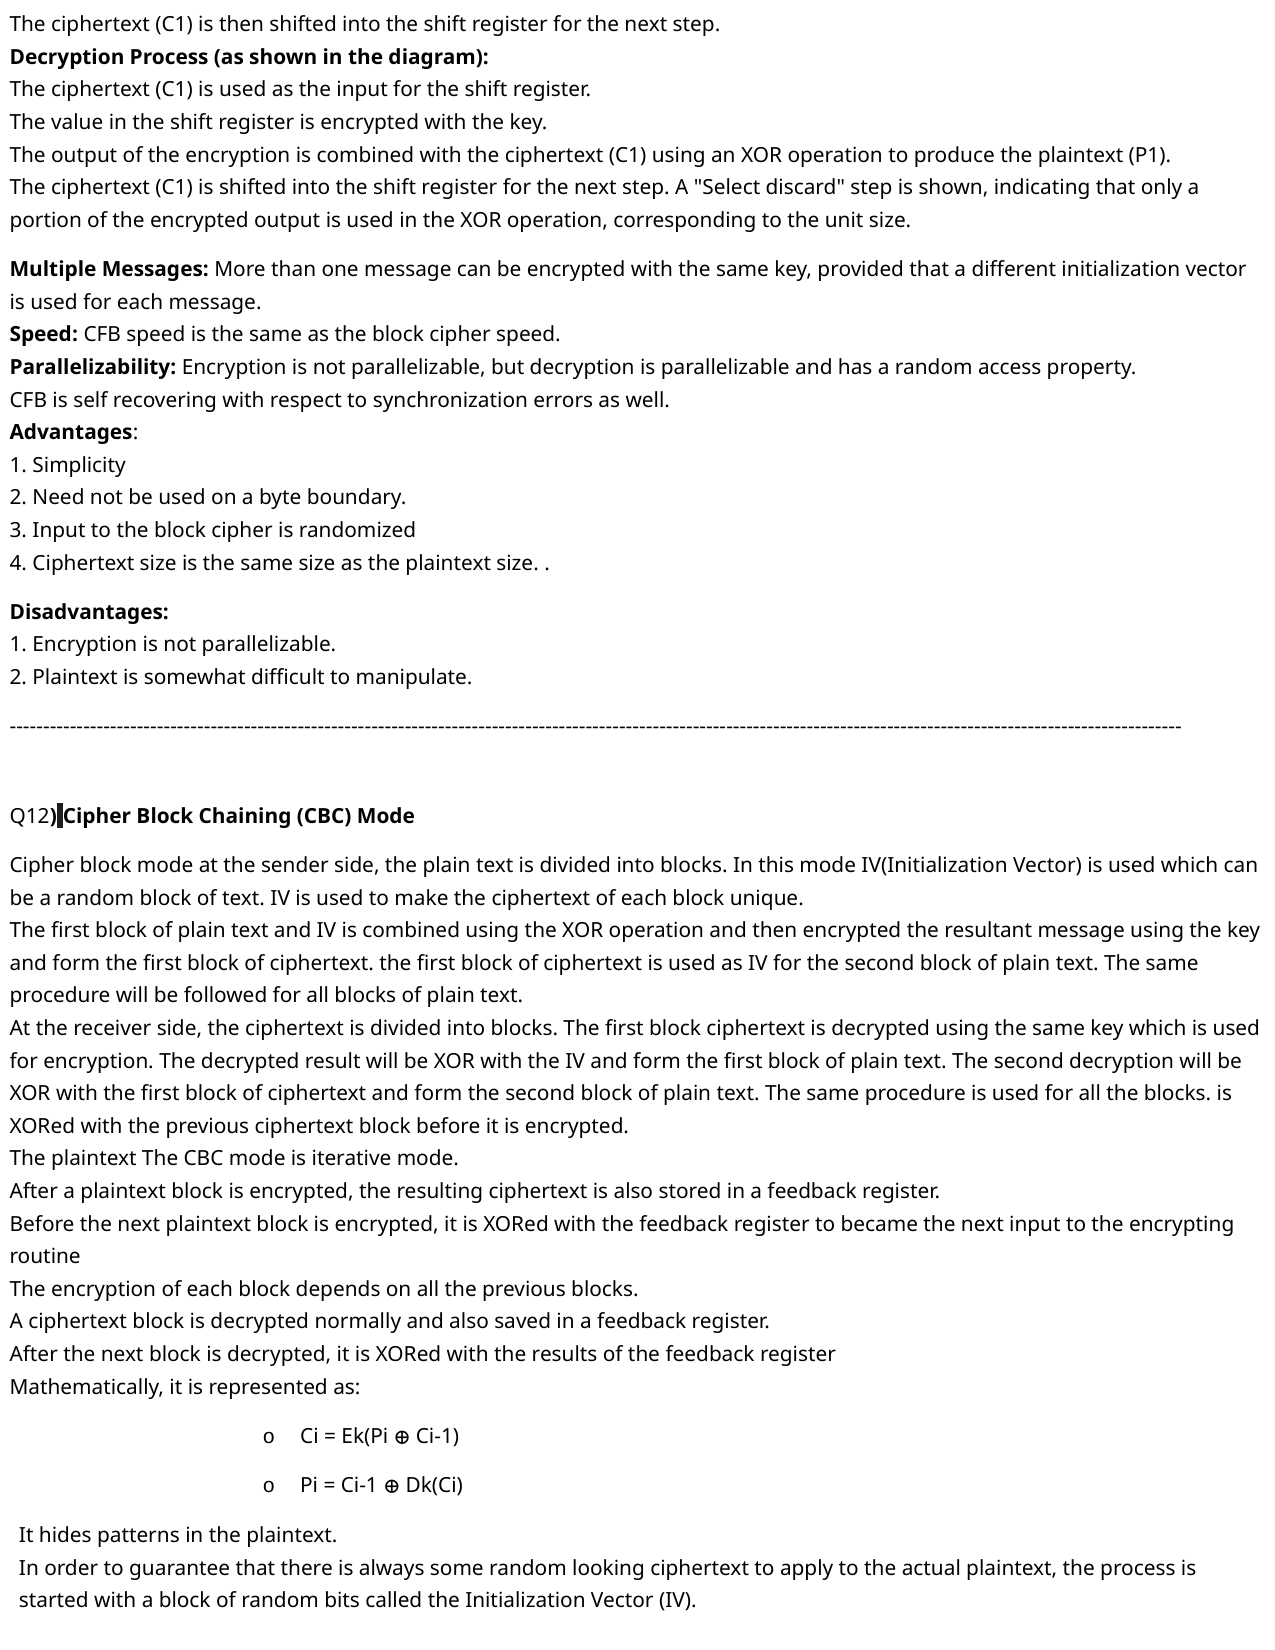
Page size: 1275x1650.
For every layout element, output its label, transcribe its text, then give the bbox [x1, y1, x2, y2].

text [9, 9, 1266, 233]
list Pi = Ci-1 ⊕ Dk(Ci) [262, 1471, 1266, 1499]
text Multiple Messages: More than one message can be encrypted with the same key, provided that a different initialization vector is used for each message. Speed: CFB speed is the same as the block cipher speed. Parallelizability: Encryption is not parallelizable, but decryption is parallelizable and has a random access property. CFB is self recovering with respect to synchronization errors as well. Advantages: 1. Simplicity 2. Need not be used on a byte boundary. 3. Input to the block cipher is randomized 4. Ciphertext size is the same size as the plaintext size. . [9, 254, 1266, 576]
text ------------------------------------------------------------------------------------------------------------------------------------------------------------------------------- [9, 711, 1266, 779]
text It hides patterns in the plaintext. In order to guarantee that there is always some random looking ciphertext to apply to the actual plaintext, the process is started with a block of random bits called the Initialization Vector (IV). [19, 1520, 1266, 1614]
text Cipher block mode at the sender side, the plain text is divided into blocks. In this mode IV(Initialization Vector) is used which can be a random block of text. IV is used to make the ciphertext of each block unique. The first block of plain text and IV is combined using the XOR operation and then encrypted the resultant message using the key and form the first block of ciphertext. the first block of ciphertext is used as IV for the second block of plain text. The same procedure will be followed for all blocks of plain text. At the receiver side, the ciphertext is divided into blocks. The first block ciphertext is decrypted using the same key which is used for encryption. The decrypted result will be XOR with the IV and form the first block of plain text. The second decryption will be XOR with the first block of ciphertext and form the second block of plain text. The same procedure is used for all the blocks. is XORed with the previous ciphertext block before it is encrypted. The plaintext The CBC mode is iterative mode. After a plaintext block is encrypted, the resulting ciphertext is also stored in a feedback register. Before the next plaintext block is encrypted, it is XORed with the feedback register to became the next input to the encrypting routine The encryption of each block depends on all the previous blocks. A ciphertext block is decrypted normally and also saved in a feedback register. After the next block is decrypted, it is XORed with the results of the feedback register Mathematically, it is represented as: [9, 850, 1266, 1400]
text Disadvantages: 1. Encryption is not parallelizable. 2. Plaintext is somewhat difficult to manipulate. [9, 597, 1266, 691]
text Q12) Cipher Block Chaining (CBC) Mode [9, 801, 1266, 829]
list Ci = Ek(Pi ⊕ Ci-1) [262, 1421, 1266, 1449]
